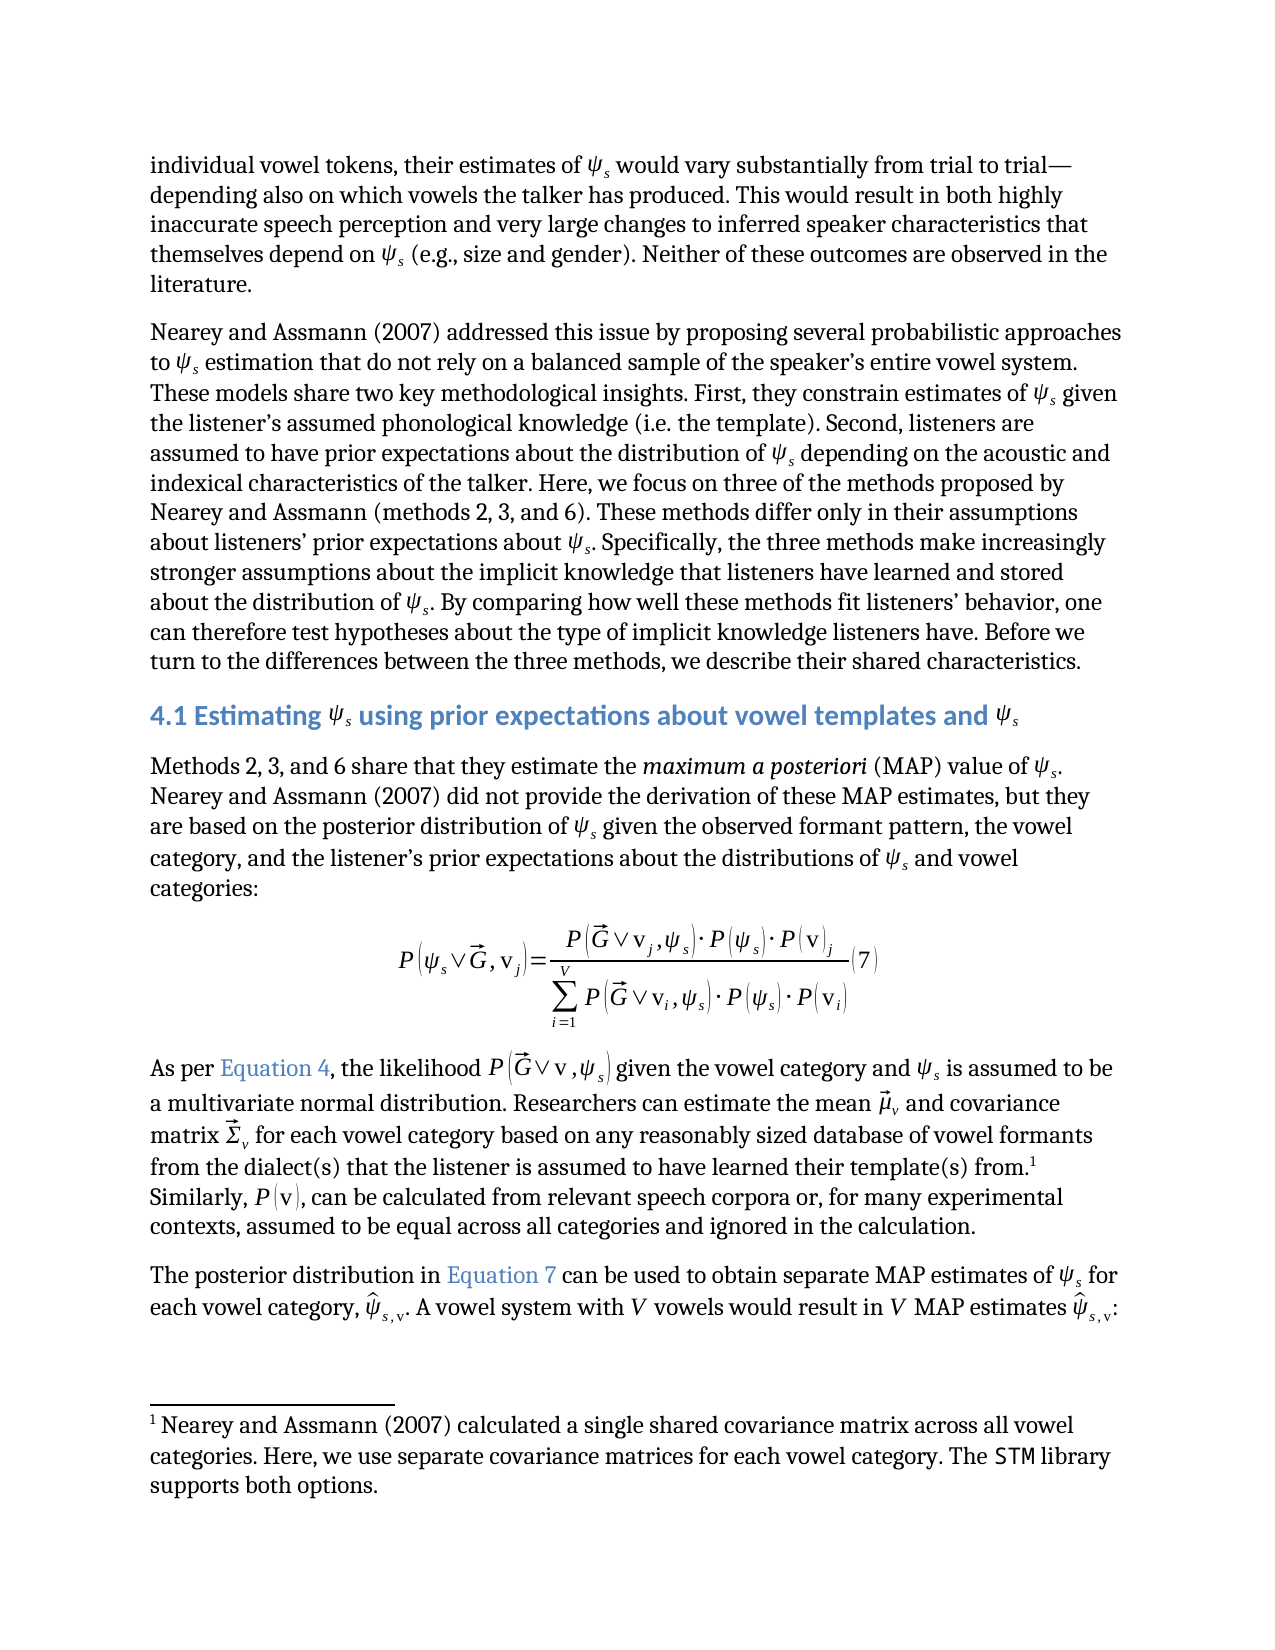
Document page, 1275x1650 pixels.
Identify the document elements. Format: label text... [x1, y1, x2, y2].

text The posterior distribution in Equation 7 can be used to obtain separate MAP estimates of for each vowel category, . A vowel system with vowels would result in MAP estimates : [150, 1260, 1125, 1324]
text Methods 2, 3, and 6 share that they estimate the maximum a posteriori (MAP) value of . Nearey and Assmann (2007) did not provide the derivation of these MAP estimates, but they are based on the posterior distribution of given the observed formant pattern, the vowel category, and the listener’s prior expectations about the distributions of and vowel categories: [150, 751, 1125, 902]
subtitle 4.1 Estimating using prior expectations about vowel templates and [150, 697, 1125, 732]
text Nearey and Assmann (2007) addressed this issue by proposing several probabilistic approaches to estimation that do not rely on a balanced sample of the speaker’s entire vowel system. These models share two key methodological insights. First, they constrain estimates of given the listener’s assumed phonological knowledge (i.e. the template). Second, listeners are assumed to have prior expectations about the distribution of depending on the acoustic and indexical characteristics of the talker. Here, we focus on three of the methods proposed by Nearey and Assmann (methods 2, 3, and 6). These methods differ only in their assumptions about listeners’ prior expectations about . Specifically, the three methods make increasingly stronger assumptions about the implicit knowledge that listeners have learned and stored about the distribution of . By comparing how well these methods fit listeners’ behavior, one can therefore test hypotheses about the type of implicit knowledge listeners have. Before we turn to the differences between the three methods, we describe their shared characteristics. [150, 318, 1125, 676]
text As per Equation 4, the likelihood given the vowel category and is assumed to be a multivariate normal distribution. Researchers can estimate the mean and covariance matrix for each vowel category based on any reasonably sized database of vowel formants from the dialect(s) that the listener is assumed to have learned their template(s) from. Similarly, , can be calculated from relevant speech corpora or, for many experimental contexts, assumed to be equal across all categories and ignored in the calculation. [150, 1049, 1125, 1241]
